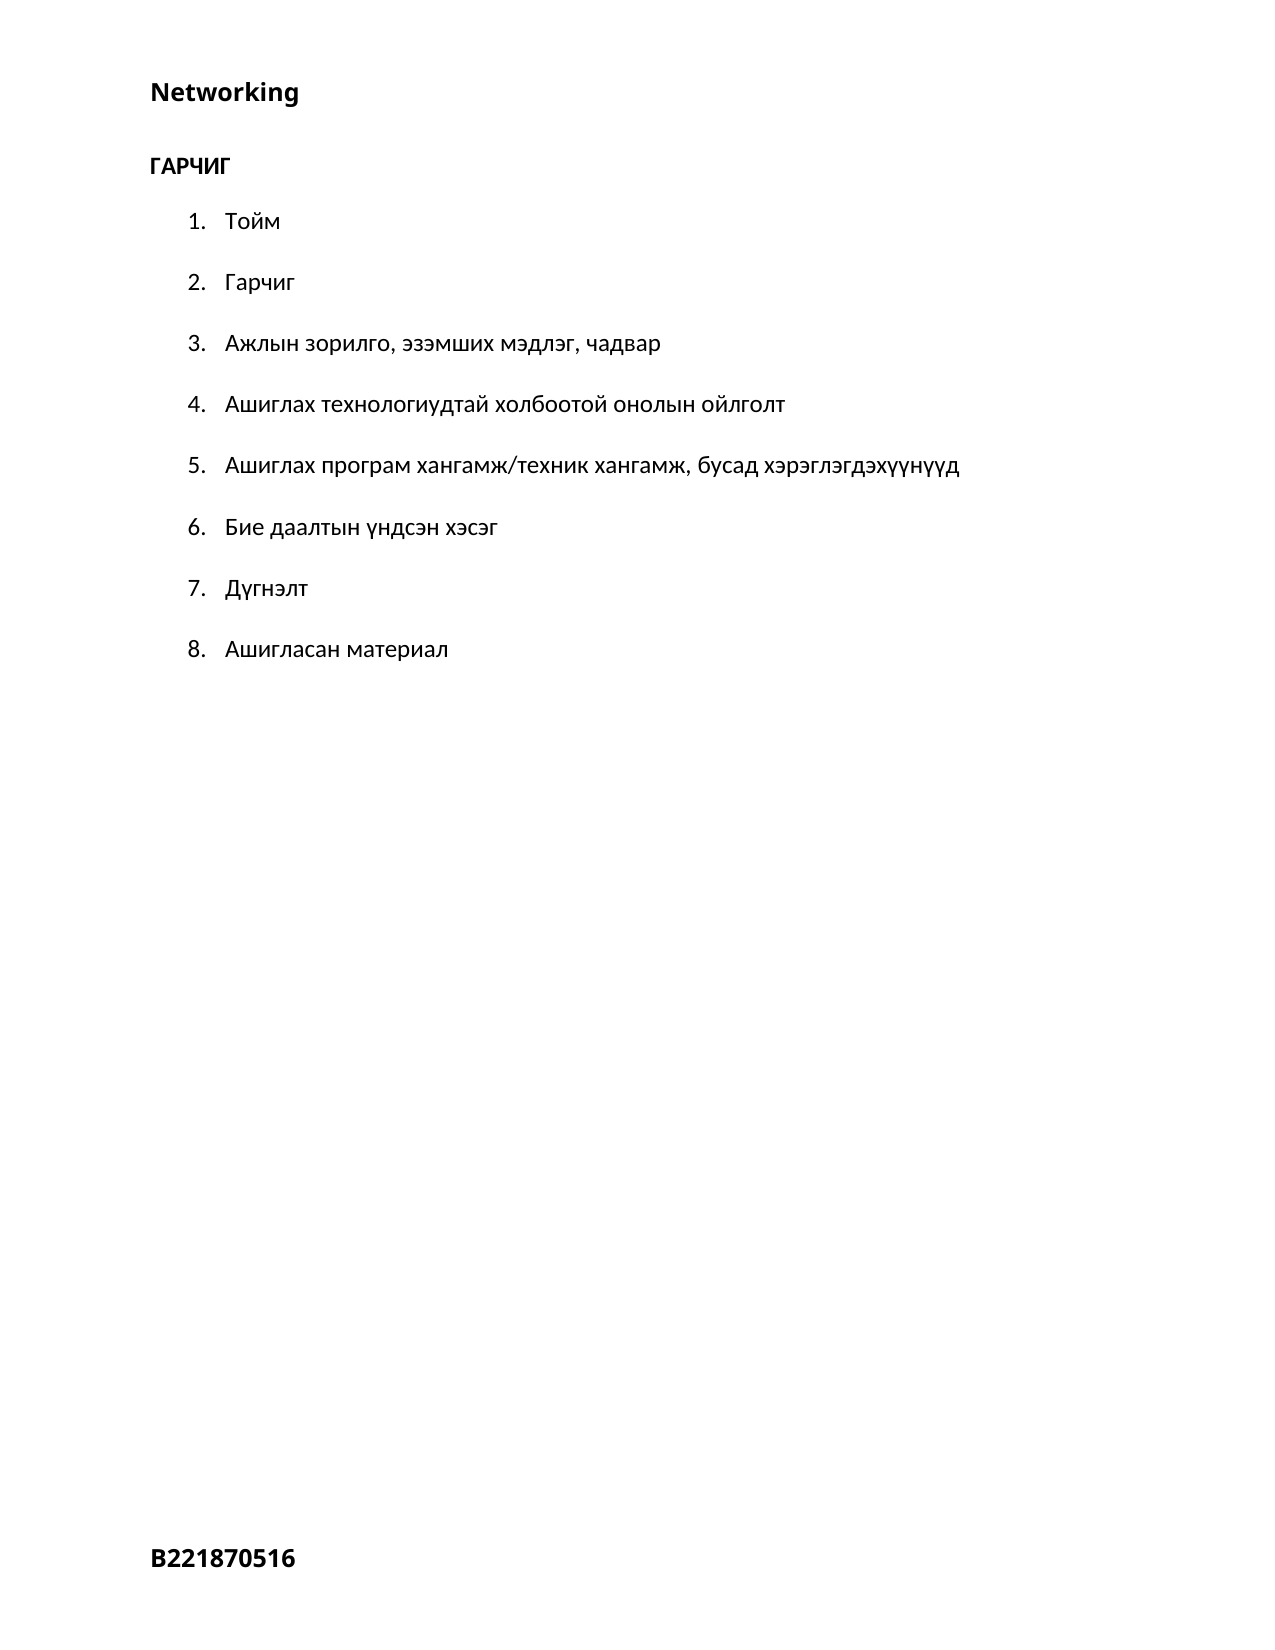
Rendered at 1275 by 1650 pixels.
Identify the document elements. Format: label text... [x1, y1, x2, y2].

list Ашиглах програм хангамж/техник хангамж, бусад хэрэглэгдэхүүнүүд [187, 450, 1125, 511]
list Ашиглах технологиудтай холбоотой онолын ойлголт [187, 389, 1125, 450]
list Дүгнэлт [187, 572, 1125, 633]
list Тойм [187, 206, 1125, 267]
list Ашигласан материал [187, 633, 1125, 694]
text ГАРЧИГ [150, 150, 1125, 181]
list Бие даалтын үндсэн хэсэг [187, 511, 1125, 572]
list Гарчиг [187, 267, 1125, 328]
list Ажлын зорилго, эзэмших мэдлэг, чадвар [187, 328, 1125, 389]
